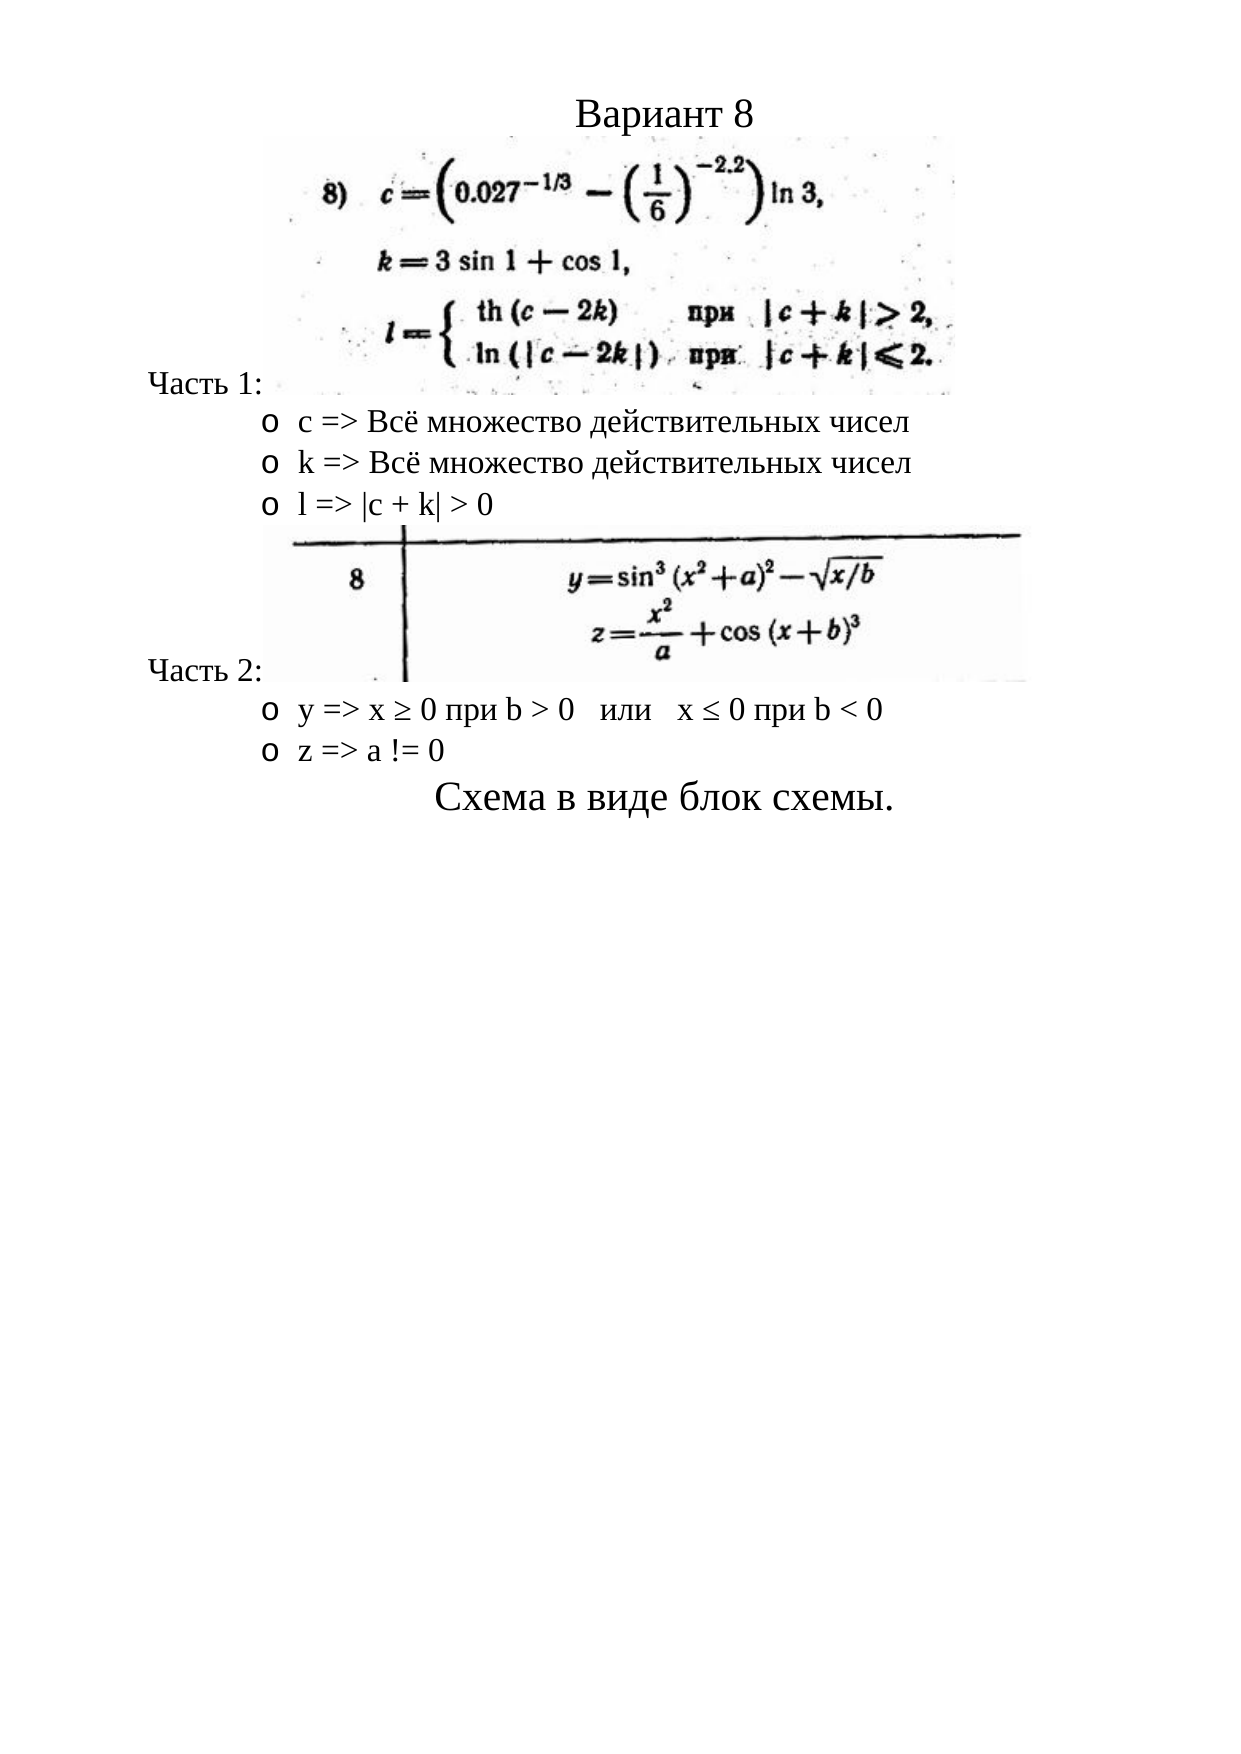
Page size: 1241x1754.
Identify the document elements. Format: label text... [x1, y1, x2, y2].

picture [263, 136, 956, 395]
text Схема в виде блок схемы. [148, 771, 1181, 819]
list l => |c + k| > 0 [260, 484, 1181, 525]
picture [263, 525, 1045, 682]
list c => Всё множество действительных чисел [260, 402, 1181, 443]
list z => a != 0 [260, 730, 1181, 771]
text Вариант 8 [148, 89, 1181, 137]
list y => x ≥ 0 при b > 0 или x ≤ 0 при b < 0 [260, 689, 1181, 730]
list k => Всё множество действительных чисел [260, 443, 1181, 484]
